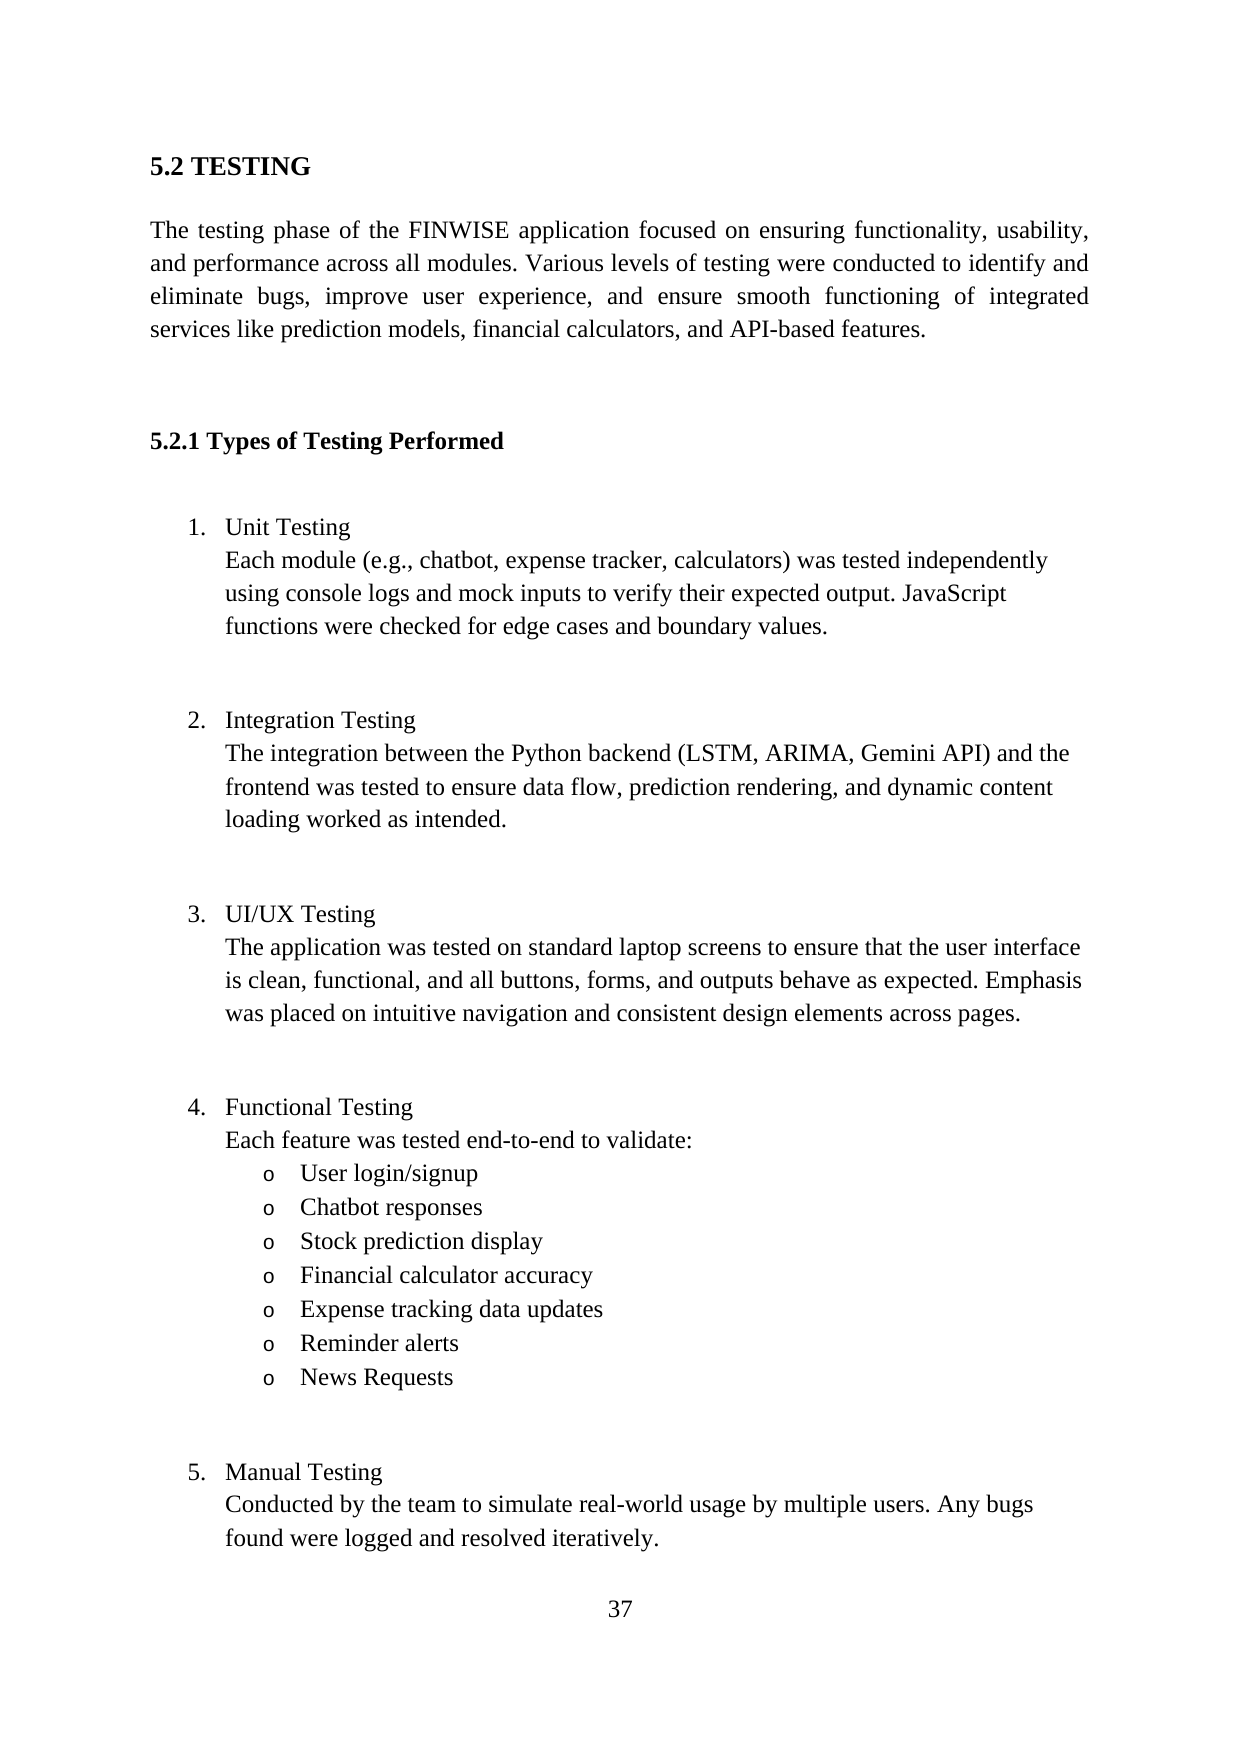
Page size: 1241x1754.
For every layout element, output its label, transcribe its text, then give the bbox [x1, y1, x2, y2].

list Functional Testing Each feature was tested end-to-end to validate: [187, 1092, 1090, 1153]
list News Requests [262, 1362, 1090, 1391]
list Integration Testing The integration between the Python backend (LSTM, ARIMA, Gemini API) and the frontend was tested to ensure data flow, prediction rendering, and dynamic content loading worked as intended. [187, 706, 1090, 833]
list Unit Testing Each module (e.g., chatbot, expense tracker, calculators) was tested independently using console logs and mock inputs to verify their expected output. JavaScript functions were checked for edge cases and boundary values. [187, 512, 1090, 640]
list Expense tracking data updates [262, 1294, 1090, 1323]
list Financial calculator accuracy [262, 1260, 1090, 1289]
list Stock prediction display [262, 1226, 1090, 1255]
list UI/UX Testing The application was tested on standard laptop screens to ensure that the user interface is clean, functional, and all buttons, forms, and outputs behave as expected. Emphasis was placed on intuitive navigation and consistent design elements across pages. [187, 899, 1090, 1026]
list Manual Testing Conducted by the team to simulate real-world usage by multiple users. Any bugs found were logged and resolved iteratively. [187, 1457, 1090, 1551]
list Chatbot responses [262, 1192, 1090, 1221]
subtitle 5.2.1 Types of Testing Performed [150, 426, 1090, 454]
text The testing phase of the FINWISE application focused on ensuring functionality, usability, and performance across all modules. Various levels of testing were conducted to identify and eliminate bugs, improve user experience, and ensure smooth functioning of integrated services like prediction models, financial calculators, and API-based features. [150, 215, 1090, 343]
list Reminder alerts [262, 1328, 1090, 1357]
list User login/signup [262, 1158, 1090, 1187]
text 5.2 TESTING [150, 150, 1090, 181]
